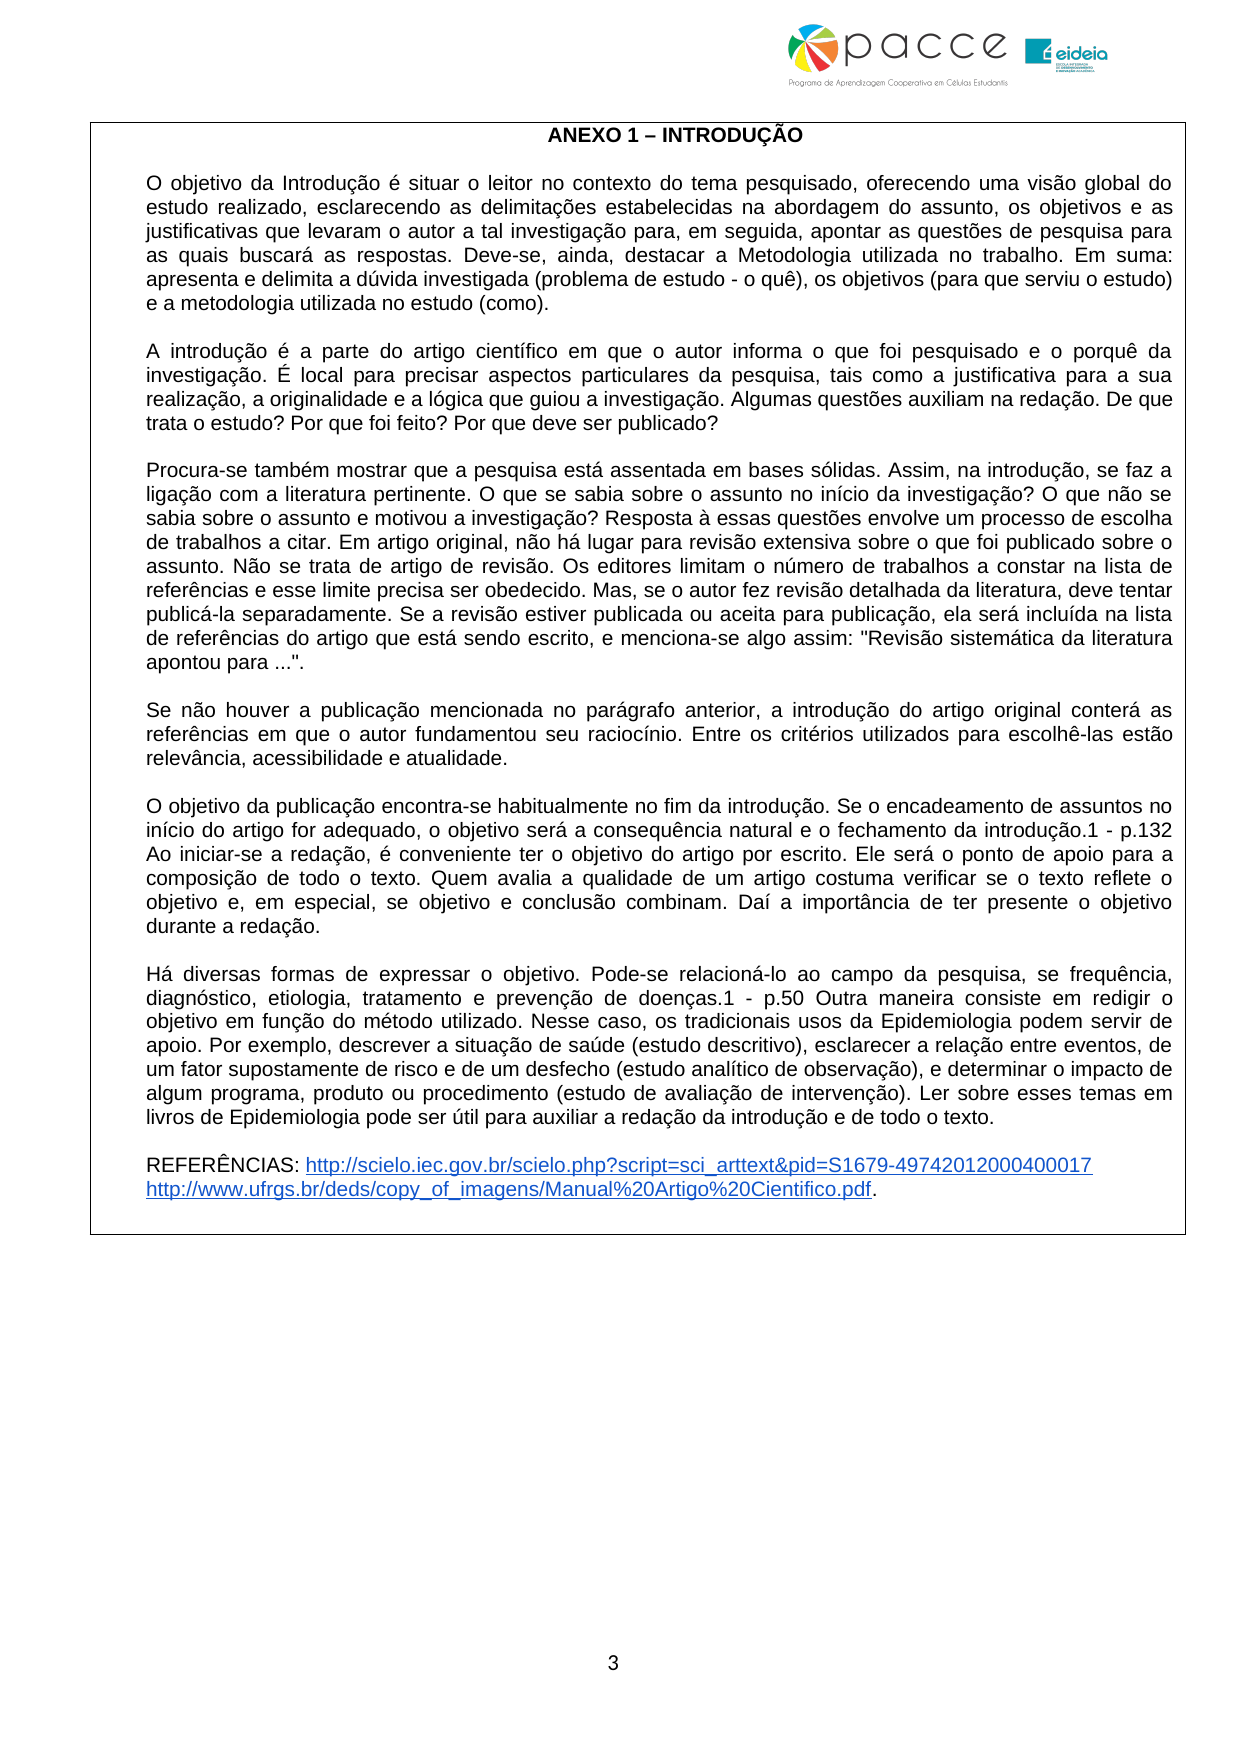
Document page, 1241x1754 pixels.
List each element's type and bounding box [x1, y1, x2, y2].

picture [777, 14, 1123, 97]
table_cell [91, 123, 1185, 1234]
